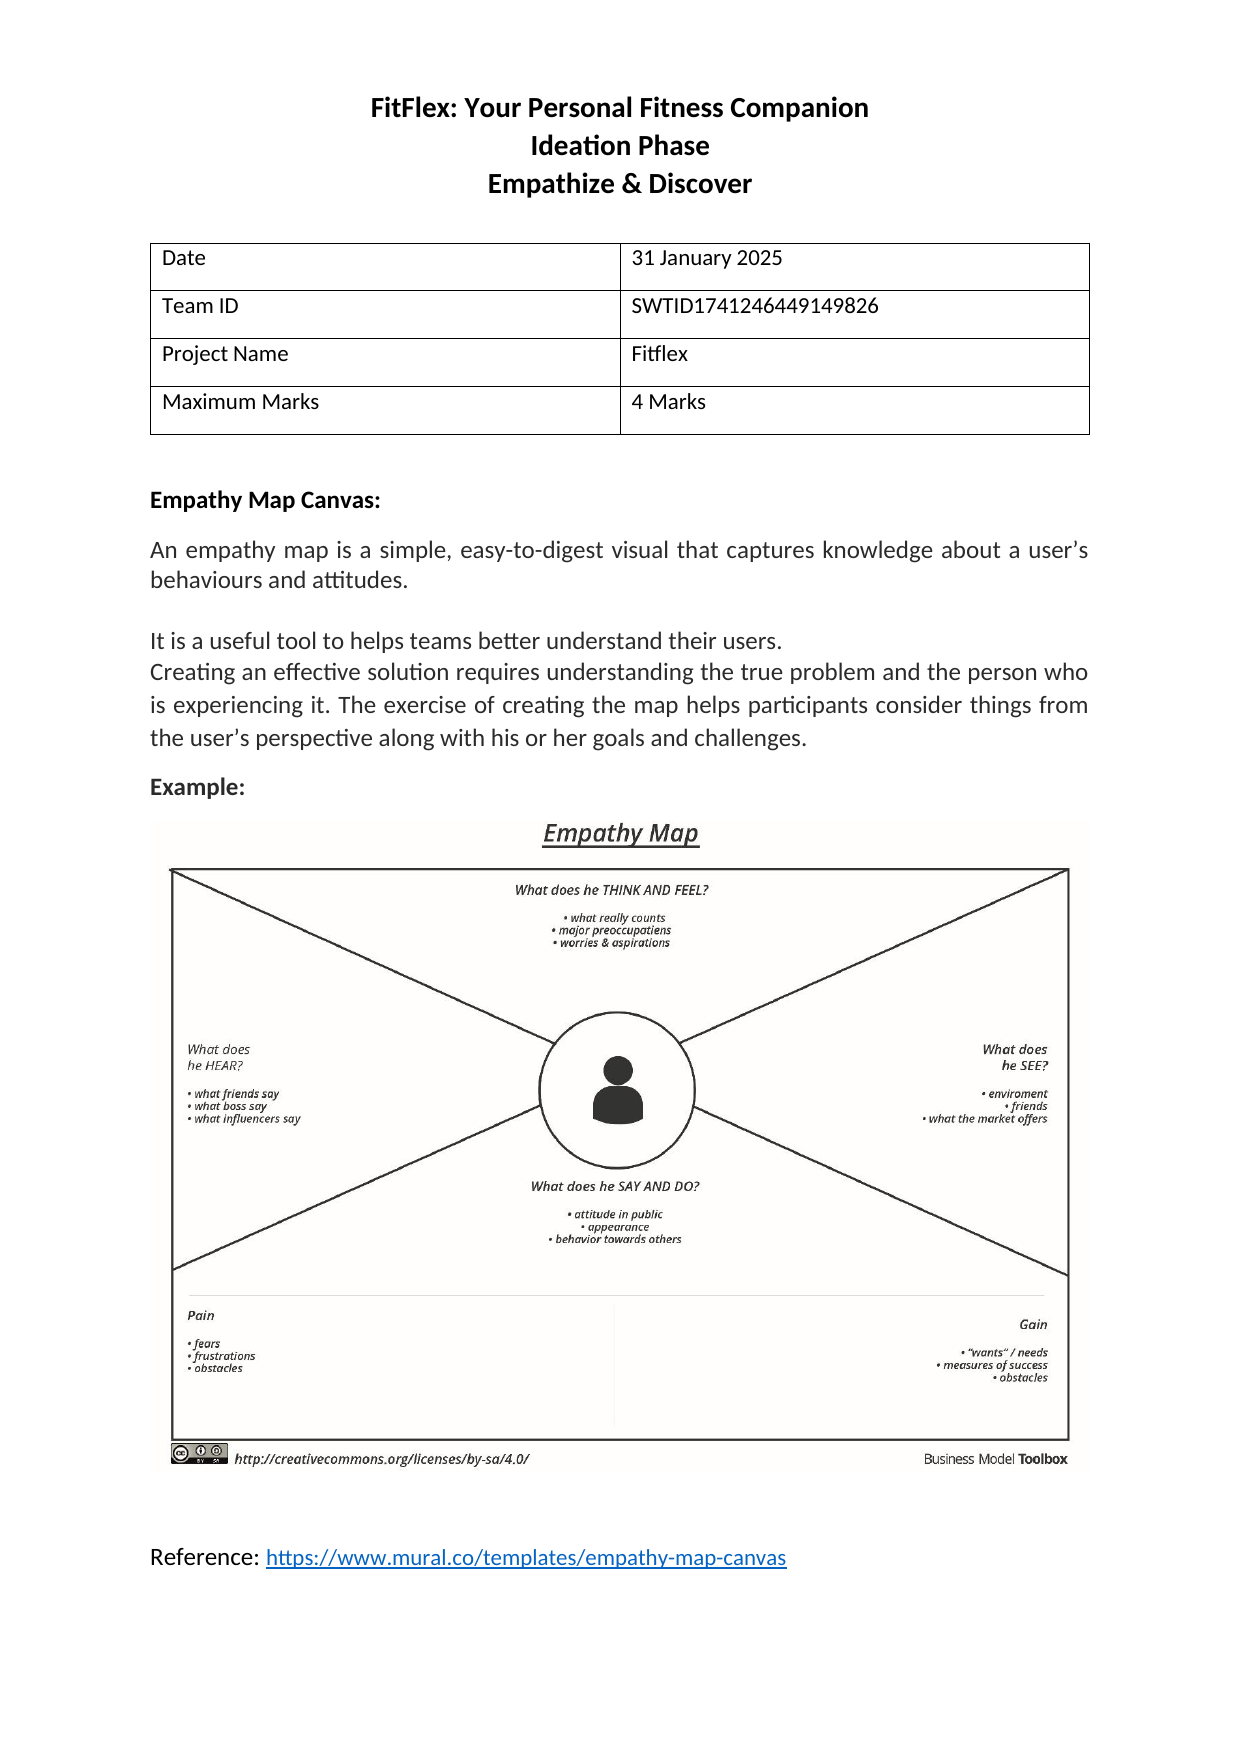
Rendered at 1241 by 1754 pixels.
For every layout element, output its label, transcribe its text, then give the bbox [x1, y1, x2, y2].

text Reference: https://www.mural.co/templates/empathy-map-canvas [150, 1541, 1090, 1572]
text Empathy Map Canvas: [150, 484, 1090, 515]
table_cell 4 Marks [621, 387, 1089, 434]
text Ideation Phase [150, 127, 1090, 163]
text It is a useful tool to helps teams better understand their users. [150, 625, 1090, 656]
text Creating an effective solution requires understanding the true problem and the person who is experiencing it. The exercise of creating the map helps participants consider things from the user’s perspective along with his or her goals and challenges. [150, 656, 1090, 752]
picture [150, 821, 1091, 1473]
table_header 31 January 2025 [621, 244, 1089, 290]
table_cell SWTID1741246449149826 [621, 291, 1089, 338]
text FitFlex: Your Personal Fitness Companion [150, 89, 1090, 124]
table_cell Project Name [151, 339, 620, 386]
text An empathy map is a simple, easy-to-digest visual that captures knowledge about a user’s behaviours and attitudes. [150, 534, 1090, 595]
table_cell Fitflex [621, 339, 1089, 386]
table_cell Maximum Marks [151, 387, 620, 434]
table_cell Team ID [151, 291, 620, 338]
text Example: [150, 771, 1090, 802]
text Empathize & Discover [150, 166, 1090, 201]
table_header Date [151, 244, 620, 290]
